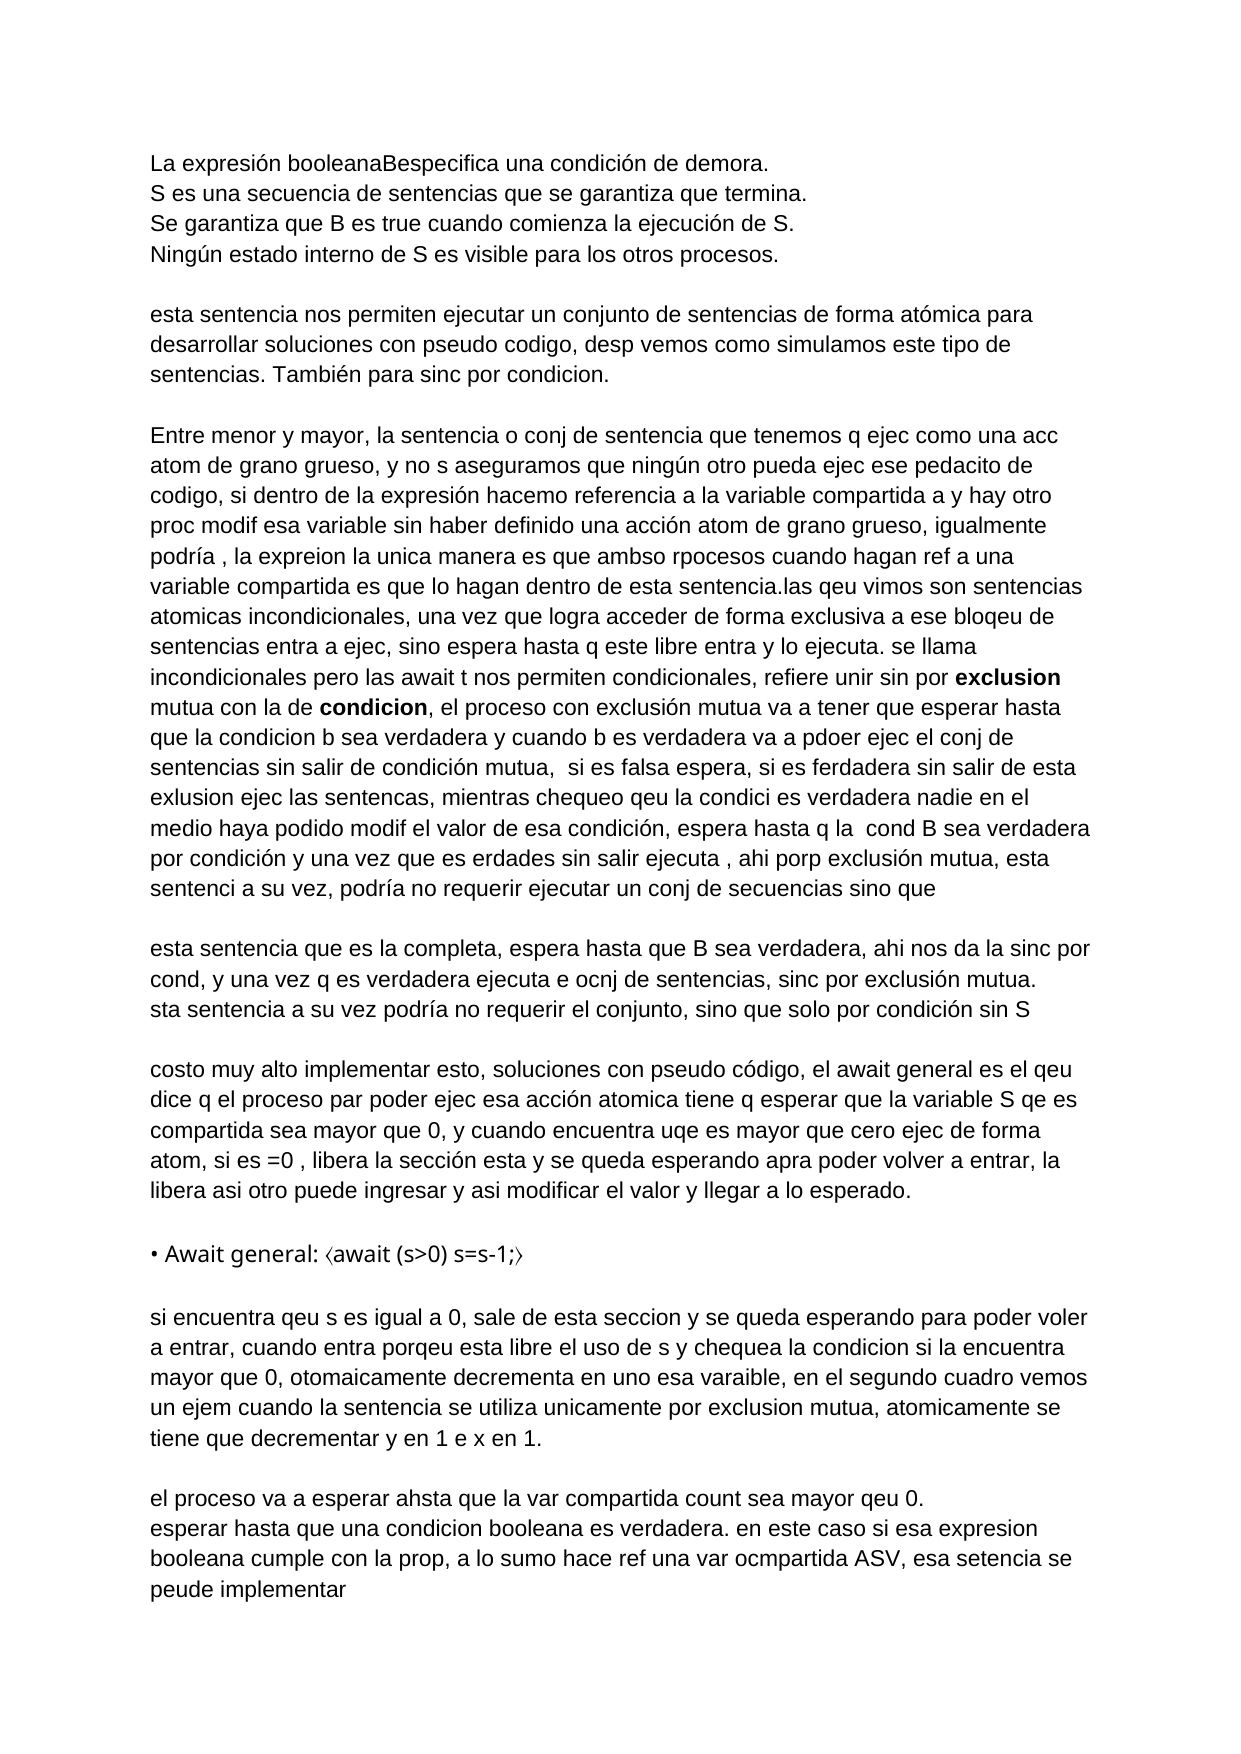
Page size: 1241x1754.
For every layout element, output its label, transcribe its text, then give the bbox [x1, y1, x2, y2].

text Ningún estado interno de S es visible para los otros procesos. [150, 241, 1090, 267]
text S es una secuencia de sentencias que se garantiza que termina. [150, 180, 1090, 207]
text costo muy alto implementar esto, soluciones con pseudo código, el await general es el qeu dice q el proceso par poder ejec esa acción atomica tiene q esperar que la variable S qe es compartida sea mayor que 0, y cuando encuentra uqe es mayor que cero ejec de forma atom, si es =0 , libera la sección esta y se queda esperando apra poder volver a entrar, la libera asi otro puede ingresar y asi modificar el valor y llegar a lo esperado. [150, 1056, 1090, 1203]
text • Await general: 〈await (s>0) s=s-1;〉 [150, 1237, 1090, 1269]
text esta sentencia nos permiten ejecutar un conjunto de sentencias de forma atómica para desarrollar soluciones con pseudo codigo, desp vemos como simulamos este tipo de sentencias. También para sinc por condicion. [150, 301, 1090, 388]
text Entre menor y mayor, la sentencia o conj de sentencia que tenemos q ejec como una acc atom de grano grueso, y no s aseguramos que ningún otro pueda ejec ese pedacito de codigo, si dentro de la expresión hacemo referencia a la variable compartida a y hay otro proc modif esa variable sin haber definido una acción atom de grano grueso, igualmente podría , la expreion la unica manera es que ambso rpocesos cuando hagan ref a una variable compartida es que lo hagan dentro de esta sentencia.las qeu vimos son sentencias atomicas incondicionales, una vez que logra acceder de forma exclusiva a ese bloqeu de sentencias entra a ejec, sino espera hasta q este libre entra y lo ejecuta. se llama incondicionales pero las await t nos permiten condicionales, refiere unir sin por exclusion mutua con la de condicion, el proceso con exclusión mutua va a tener que esperar hasta que la condicion b sea verdadera y cuando b es verdadera va a pdoer ejec el conj de sentencias sin salir de condición mutua, si es falsa espera, si es ferdadera sin salir de esta exlusion ejec las sentencas, mientras chequeo qeu la condici es verdadera nadie en el medio haya podido modif el valor de esa condición, espera hasta q la cond B sea verdadera por condición y una vez que es erdades sin salir ejecuta , ahi porp exclusión mutua, esta sentenci a su vez, podría no requerir ejecutar un conj de secuencias sino que [150, 422, 1090, 901]
text La expresión booleanaBespecifica una condición de demora. [150, 150, 1090, 176]
text el proceso va a esperar ahsta que la var compartida count sea mayor qeu 0. [150, 1485, 1090, 1511]
text sta sentencia a su vez podría no requerir el conjunto, sino que solo por condición sin S [150, 996, 1090, 1022]
text esta sentencia que es la completa, espera hasta que B sea verdadera, ahi nos da la sinc por cond, y una vez q es verdadera ejecuta e ocnj de sentencias, sinc por exclusión mutua. [150, 935, 1090, 992]
text esperar hasta que una condicion booleana es verdadera. en este caso si esa expresion booleana cumple con la prop, a lo sumo hace ref una var ocmpartida ASV, esa setencia se peude implementar [150, 1515, 1090, 1602]
text Se garantiza que B es true cuando comienza la ejecución de S. [150, 210, 1090, 237]
text si encuentra qeu s es igual a 0, sale de esta seccion y se queda esperando para poder voler a entrar, cuando entra porqeu esta libre el uso de s y chequea la condicion si la encuentra mayor que 0, otomaicamente decrementa en uno esa varaible, en el segundo cuadro vemos un ejem cuando la sentencia se utiliza unicamente por exclusion mutua, atomicamente se tiene que decrementar y en 1 e x en 1. [150, 1304, 1090, 1451]
